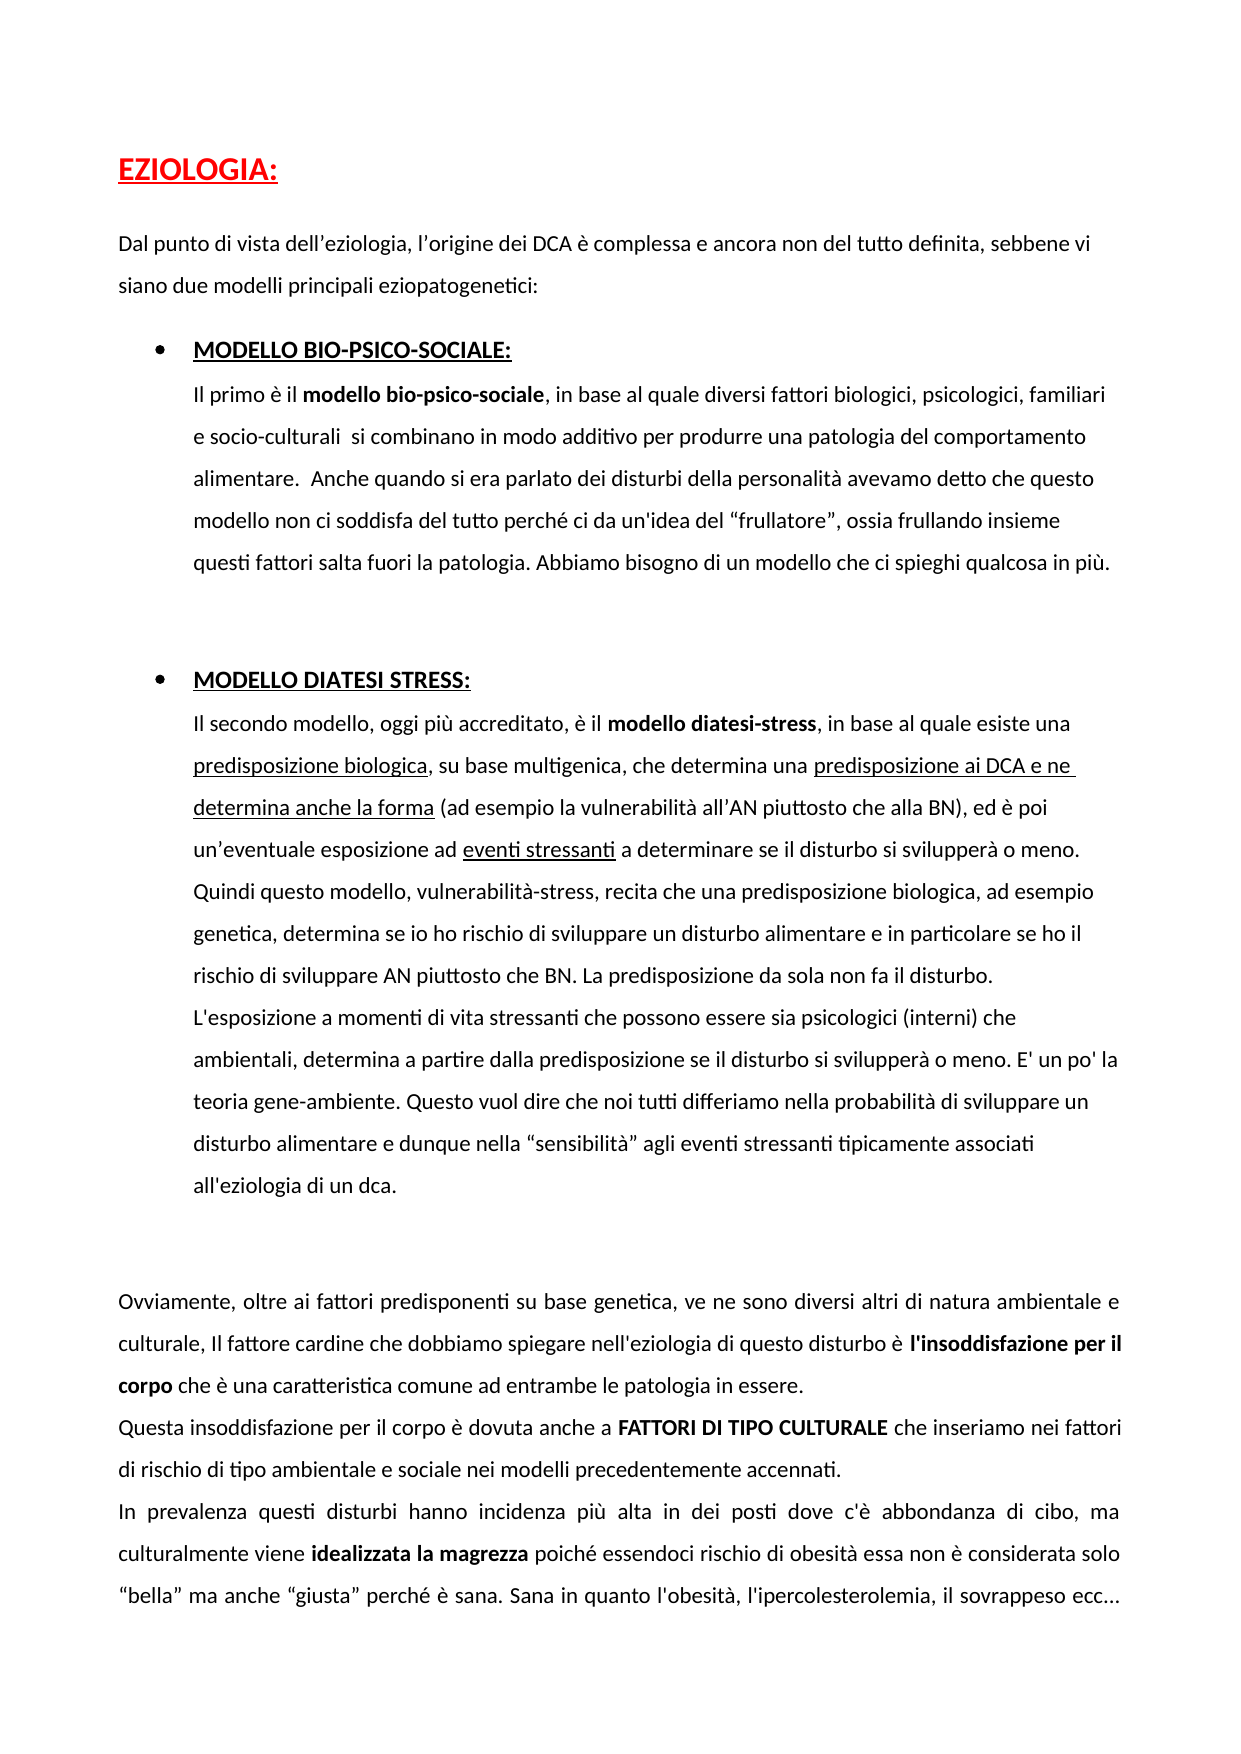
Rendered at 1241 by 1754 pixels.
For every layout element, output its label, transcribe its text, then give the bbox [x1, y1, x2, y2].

list Il primo è il modello bio-psico-sociale, in base al quale diversi fattori biologici, psicologici, familiari e socio-culturali si combinano in modo additivo per produrre una patologia del comportamento alimentare. Anche quando si era parlato dei disturbi della personalità avevamo detto che questo modello non ci soddisfa del tutto perché ci da un'idea del “frullatore”, ossia frullando insieme questi fattori salta fuori la patologia. Abbiamo bisogno di un modello che ci spieghi qualcosa in più. [193, 380, 1122, 576]
text EZIOLOGIA: [118, 148, 1122, 188]
text Dal punto di vista dell’eziologia, l’origine dei DCA è complessa e ancora non del tutto definita, sebbene vi siano due modelli principali eziopatogenetici: [118, 229, 1122, 299]
list MODELLO DIATESI STRESS: [156, 664, 1122, 694]
list Il secondo modello, oggi più accreditato, è il modello diatesi-stress, in base al quale esiste una predisposizione biologica, su base multigenica, che determina una predisposizione ai DCA e ne determina anche la forma (ad esempio la vulnerabilità all’AN piuttosto che alla BN), ed è poi un’eventuale esposizione ad eventi stressanti a determinare se il disturbo si svilupperà o meno. Quindi questo modello, vulnerabilità-stress, recita che una predisposizione biologica, ad esempio genetica, determina se io ho rischio di sviluppare un disturbo alimentare e in particolare se ho il rischio di sviluppare AN piuttosto che BN. La predisposizione da sola non fa il disturbo. L'esposizione a momenti di vita stressanti che possono essere sia psicologici (interni) che ambientali, determina a partire dalla predisposizione se il disturbo si svilupperà o meno. E' un po' la teoria gene-ambiente. Questo vuol dire che noi tutti differiamo nella probabilità di sviluppare un disturbo alimentare e dunque nella “sensibilità” agli eventi stressanti tipicamente associati all'eziologia di un dca. [193, 709, 1122, 1199]
list MODELLO BIO-PSICO-SOCIALE: [156, 334, 1122, 365]
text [118, 1497, 1122, 1609]
text Ovviamente, oltre ai fattori predisponenti su base genetica, ve ne sono diversi altri di natura ambientale e culturale, Il fattore cardine che dobbiamo spiegare nell'eziologia di questo disturbo è l'insoddisfazione per il corpo che è una caratteristica comune ad entrambe le patologia in essere. [118, 1287, 1122, 1399]
text Questa insoddisfazione per il corpo è dovuta anche a FATTORI DI TIPO CULTURALE che inseriamo nei fattori di rischio di tipo ambientale e sociale nei modelli precedentemente accennati. [118, 1413, 1122, 1483]
